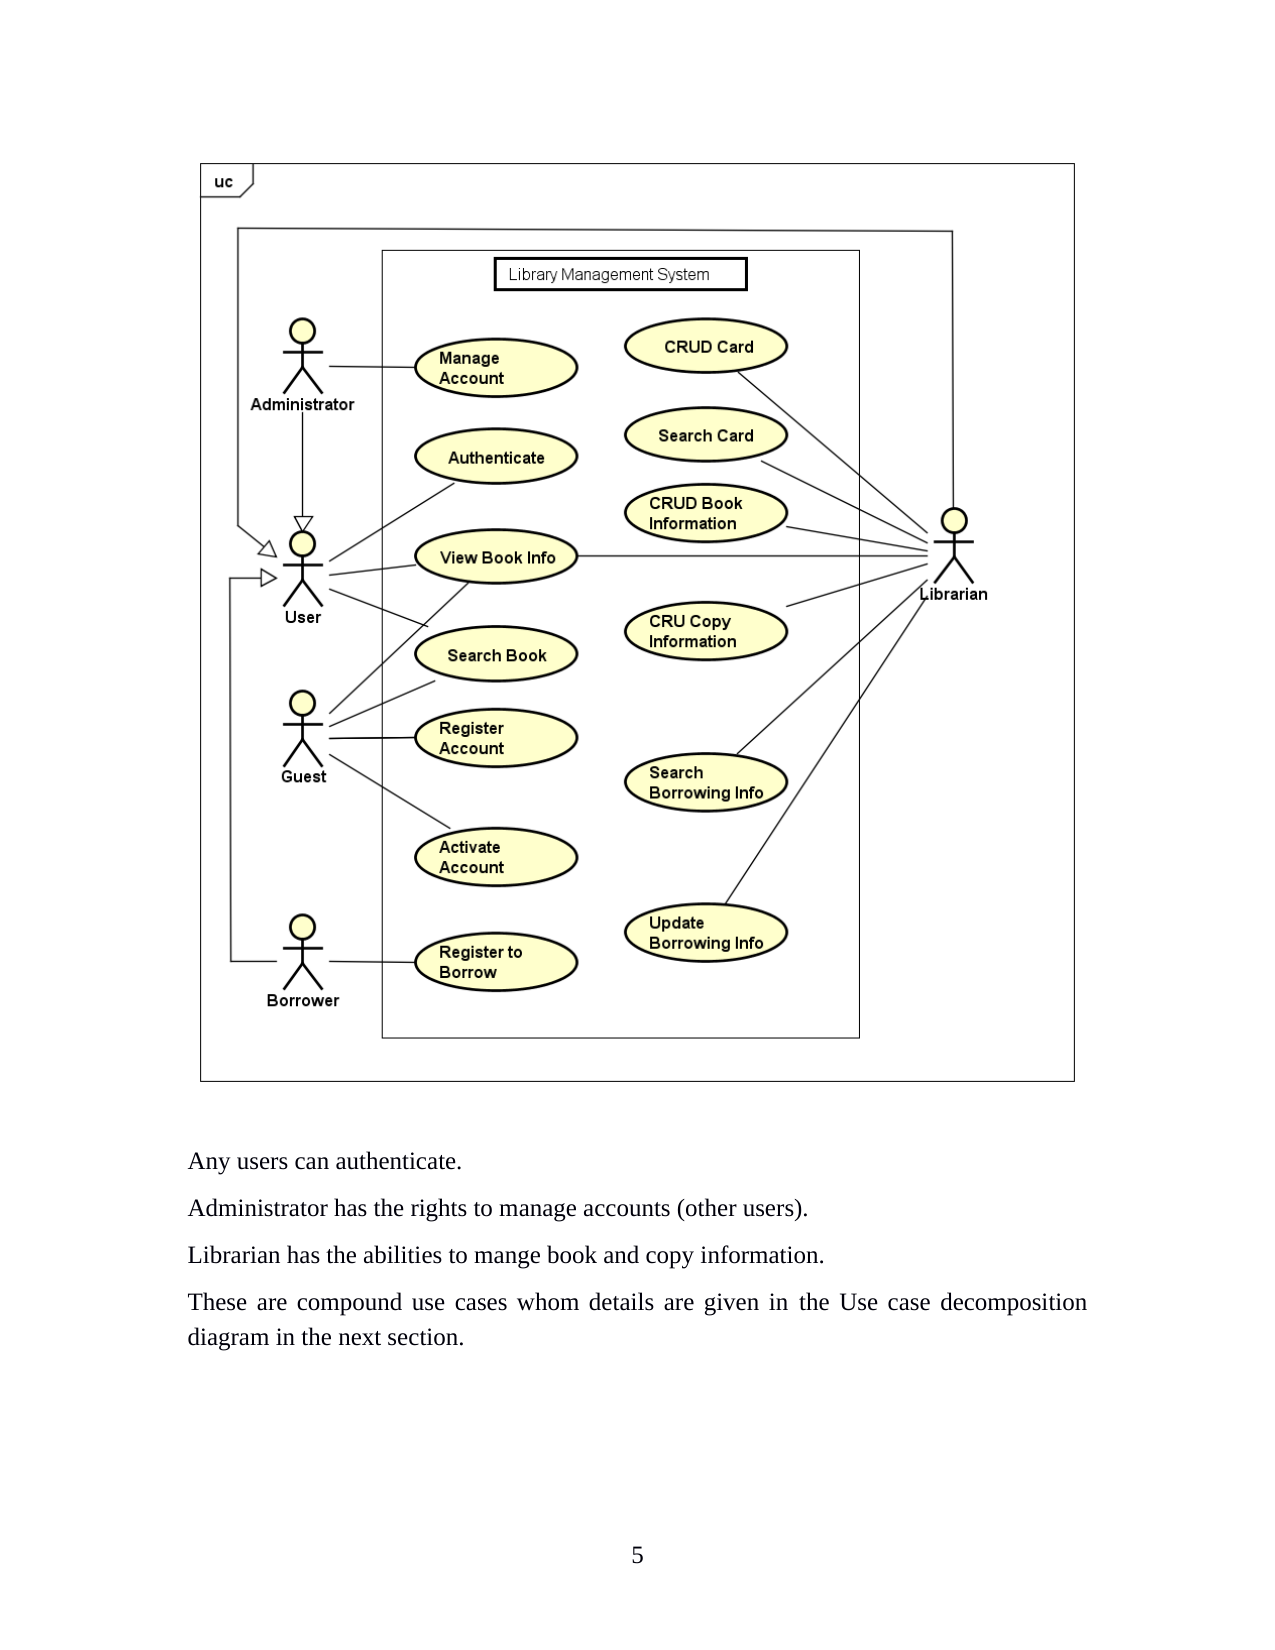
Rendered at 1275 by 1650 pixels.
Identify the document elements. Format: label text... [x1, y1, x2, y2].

picture [187, 150, 1088, 1094]
text Librarian has the abilities to mange book and copy information. [187, 1240, 1087, 1269]
text Administrator has the rights to manage accounts (other users). [187, 1193, 1087, 1222]
text Any users can authenticate. [187, 1146, 1087, 1175]
text These are compound use cases whom details are given in the Use case decomposition diagram in the next section. [187, 1287, 1087, 1350]
